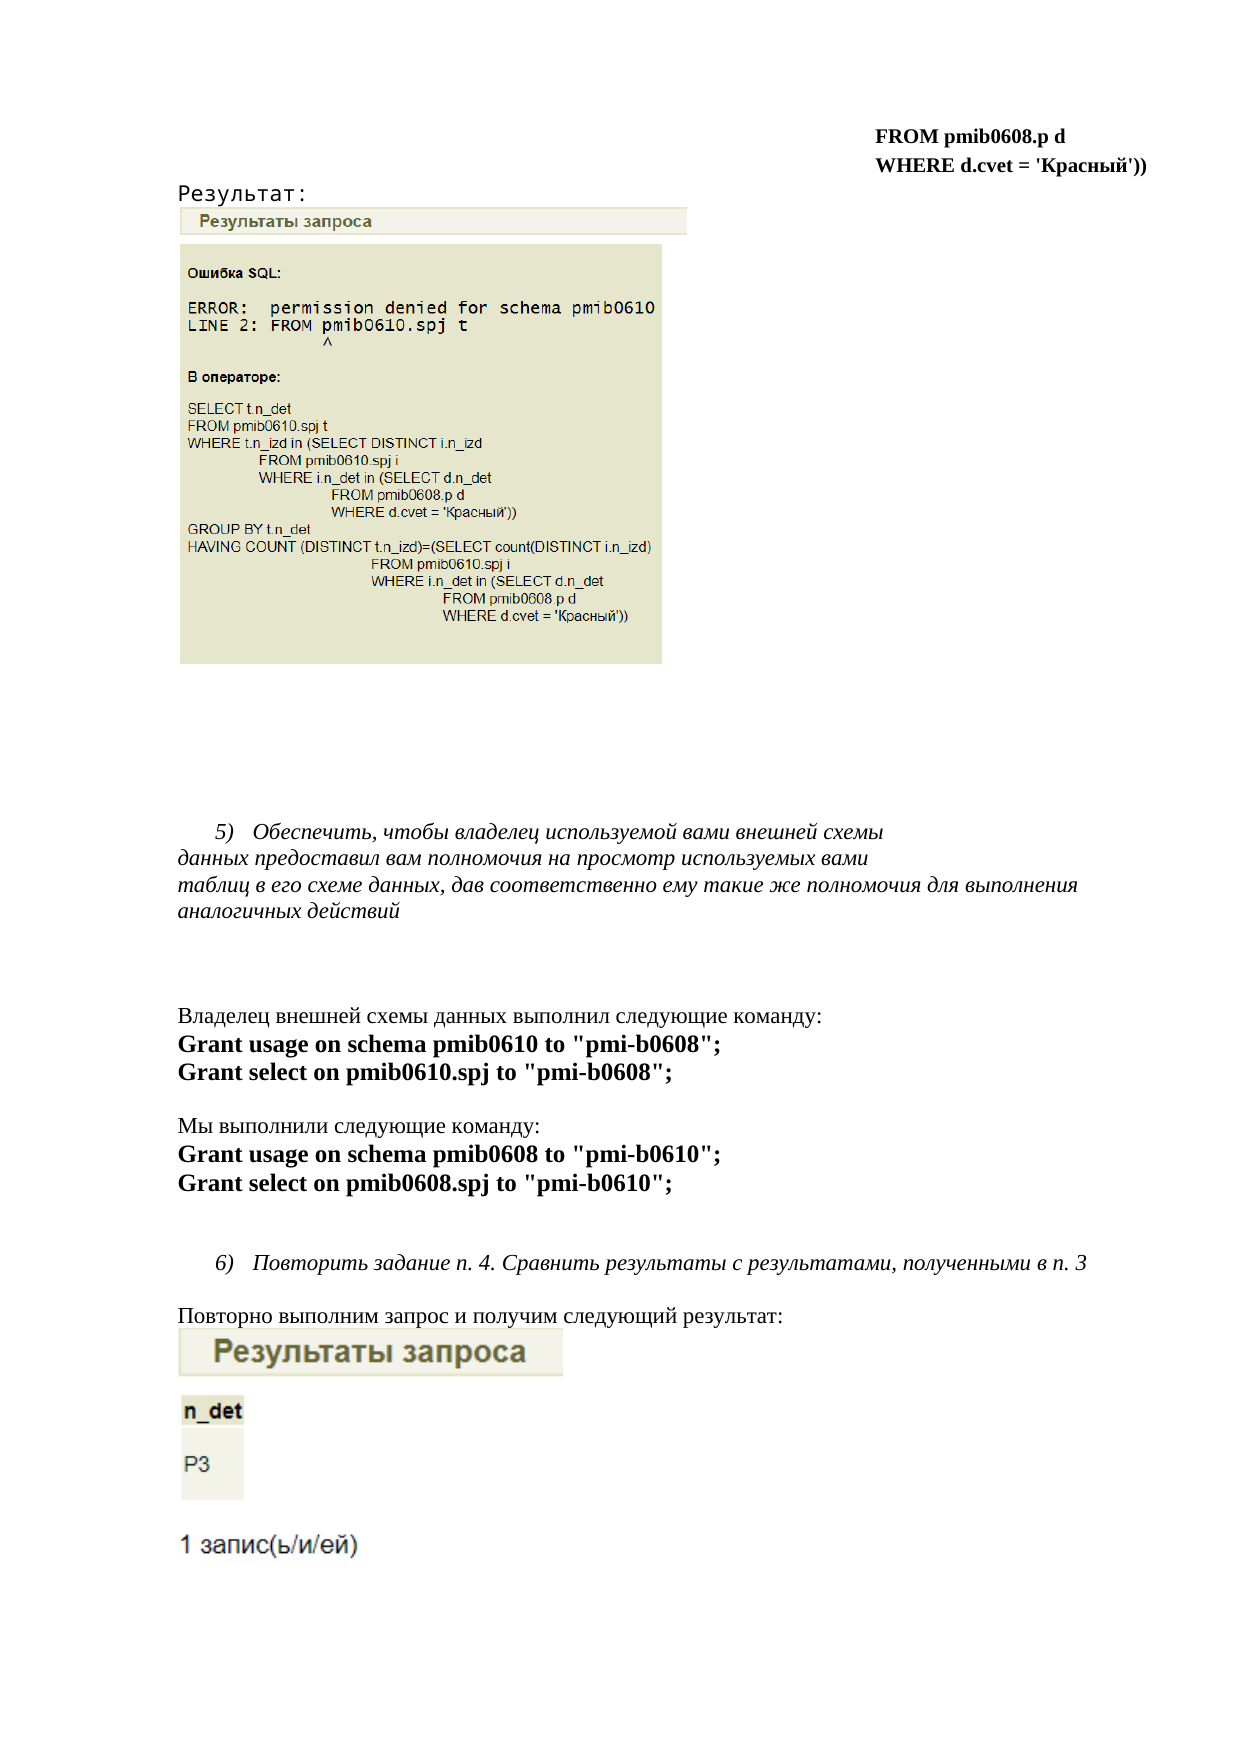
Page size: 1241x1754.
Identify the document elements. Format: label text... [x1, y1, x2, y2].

text FROM pmib0608.p d [177, 118, 1152, 148]
text Владелец внешней схемы данных выполнил следующие команду: [177, 1002, 1152, 1029]
text таблиц в его схеме данных, дав соответственно ему такие же полномочия для выполнения аналогичных действий [177, 871, 1152, 923]
text Grant select on pmib0608.spj to "pmi-b0610"; [177, 1168, 1152, 1196]
text Результат: [177, 177, 1152, 207]
text Повторно выполним запрос и получим следующий результат: [177, 1302, 1152, 1328]
text Grant usage on schema pmib0608 to "pmi-b0610"; [177, 1139, 1152, 1168]
list Повторить задание п. 4. Сравнить результаты с результатами, полученными в п. 3 [215, 1249, 1152, 1276]
text данных предоставил вам полномочия на просмотр используемых вами [177, 844, 1152, 871]
picture [177, 207, 687, 666]
text Grant select on pmib0610.spj to "pmi-b0608"; [177, 1057, 1152, 1086]
picture [177, 1328, 564, 1563]
text WHERE d.cvet = 'Красный')) [177, 148, 1152, 177]
text Мы выполнили следующие команду: [177, 1113, 1152, 1139]
list Обеспечить, чтобы владелец используемой вами внешней схемы [215, 818, 1152, 844]
text Grant usage on schema pmib0610 to "pmi-b0608"; [177, 1029, 1152, 1057]
